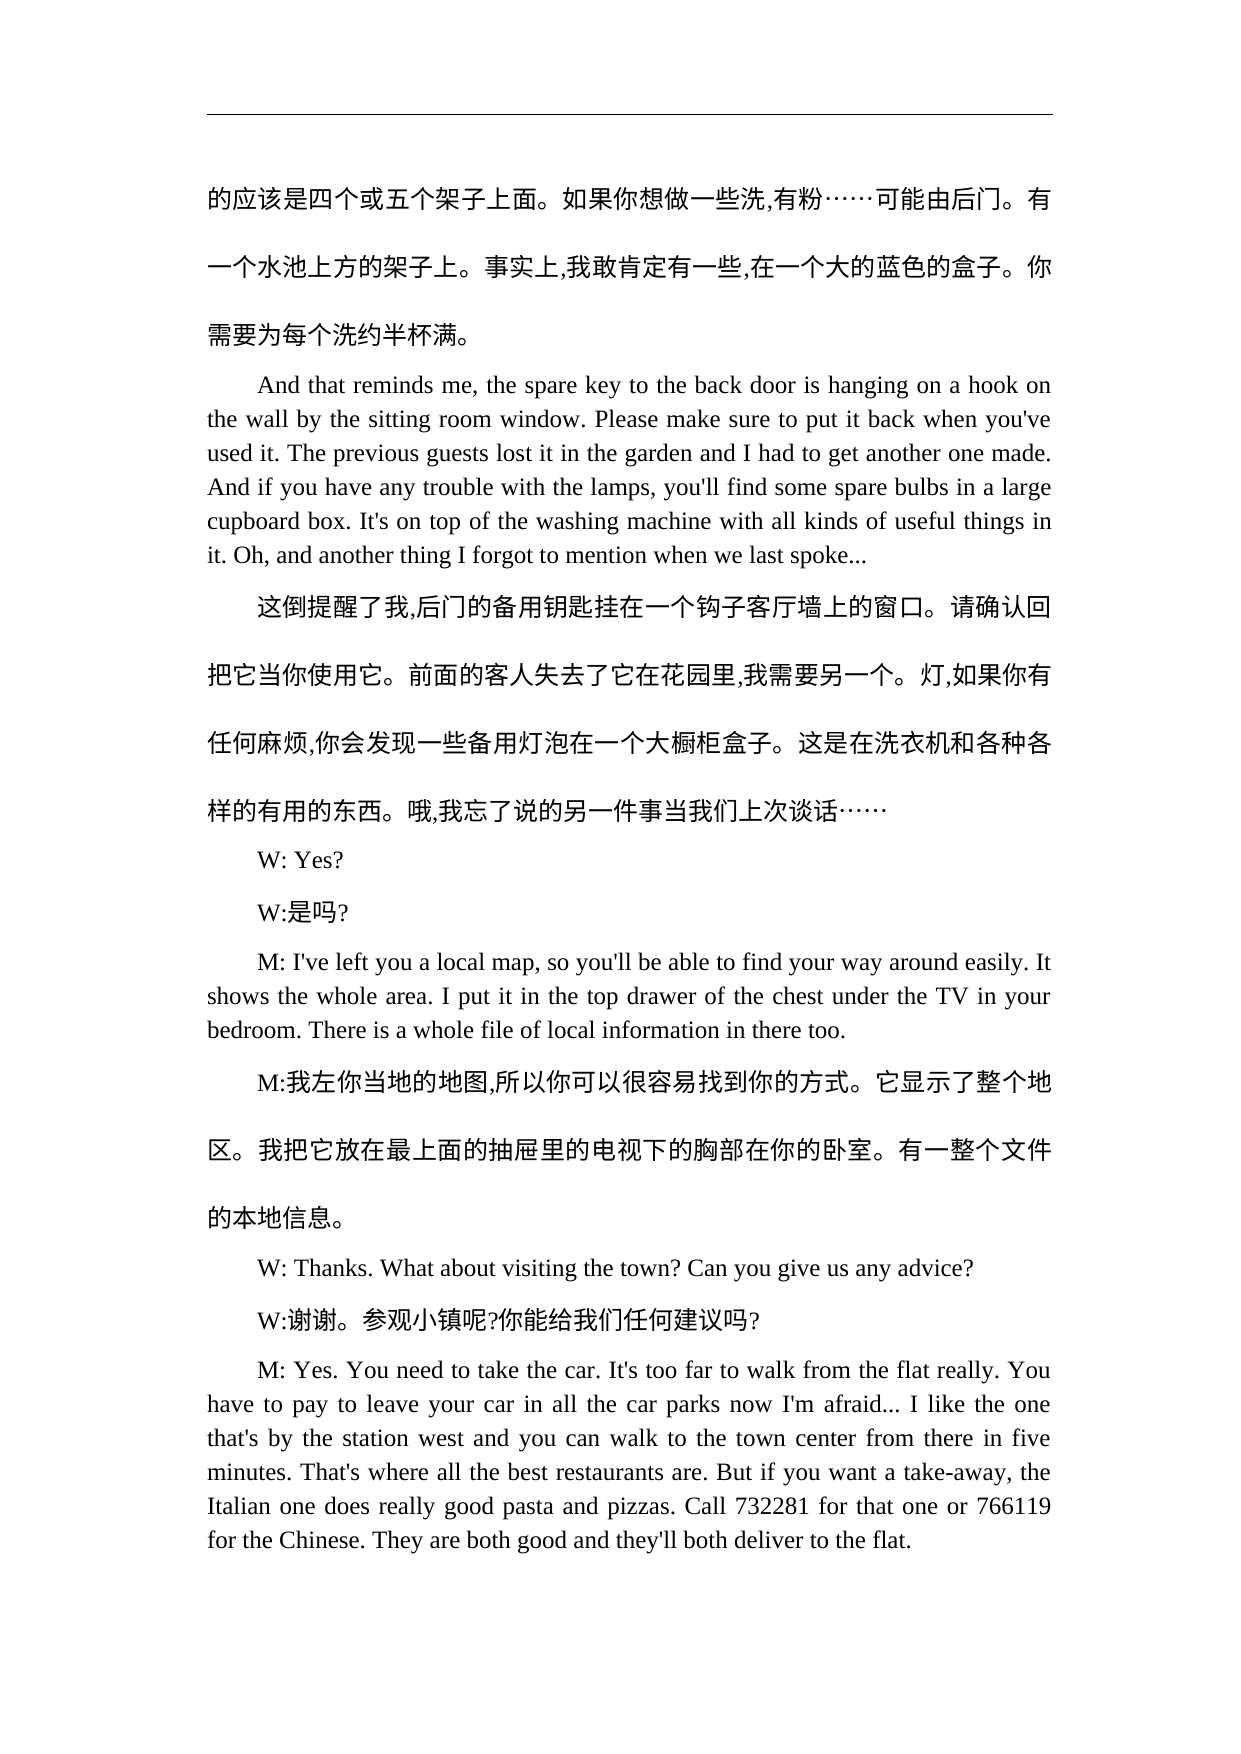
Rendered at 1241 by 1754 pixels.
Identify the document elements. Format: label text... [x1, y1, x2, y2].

text 这倒提醒了我,后门的备用钥匙挂在一个钩子客厅墙上的窗口。请确认回把它当你使用它。前面的客人失去了它在花园里,我需要另一个。灯,如果你有任何麻烦,你会发现一些备用灯泡在一个大橱柜盒子。这是在洗衣机和各种各样的有用的东西。哦,我忘了说的另一件事当我们上次谈话…… [207, 571, 1053, 843]
text W: Yes? [207, 843, 1053, 877]
text M:我左你当地的地图,所以你可以很容易找到你的方式。它显示了整个地区。我把它放在最上面的抽屉里的电视下的胸部在你的卧室。有一整个文件的本地信息。 [207, 1047, 1053, 1251]
text W:是吗? [207, 877, 1053, 945]
text And that reminds me, the spare key to the back door is hanging on a hook on the wall by the sitting room window. Please make sure to put it back when you've used it. The previous guests lost it in the garden and I had to get another one made. And if you have any trouble with the lamps, you'll find some spare bulbs in a large cupboard box. It's on top of the washing machine with all kinds of useful things in it. Oh, and another thing I forgot to mention when we last spoke... [207, 368, 1053, 571]
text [207, 164, 1053, 368]
text W: Thanks. What about visiting the town? Can you give us any advice? [207, 1251, 1053, 1284]
text M: I've left you a local map, so you'll be able to find your way around easily. It shows the whole area. I put it in the top drawer of the chest under the TV in your bedroom. There is a whole file of local information in there too. [207, 945, 1053, 1047]
text W:谢谢。参观小镇呢?你能给我们任何建议吗? [207, 1284, 1053, 1352]
text M: Yes. You need to take the car. It's too far to walk from the flat really. You have to pay to leave your car in all the car parks now I'm afraid... I like the one that's by the station west and you can walk to the town center from there in five minutes. That's where all the best restaurants are. But if you want a take-away, the Italian one does really good pasta and pizzas. Call 732281 for that one or 766119 for the Chinese. They are both good and they'll both deliver to the flat. [207, 1352, 1053, 1556]
